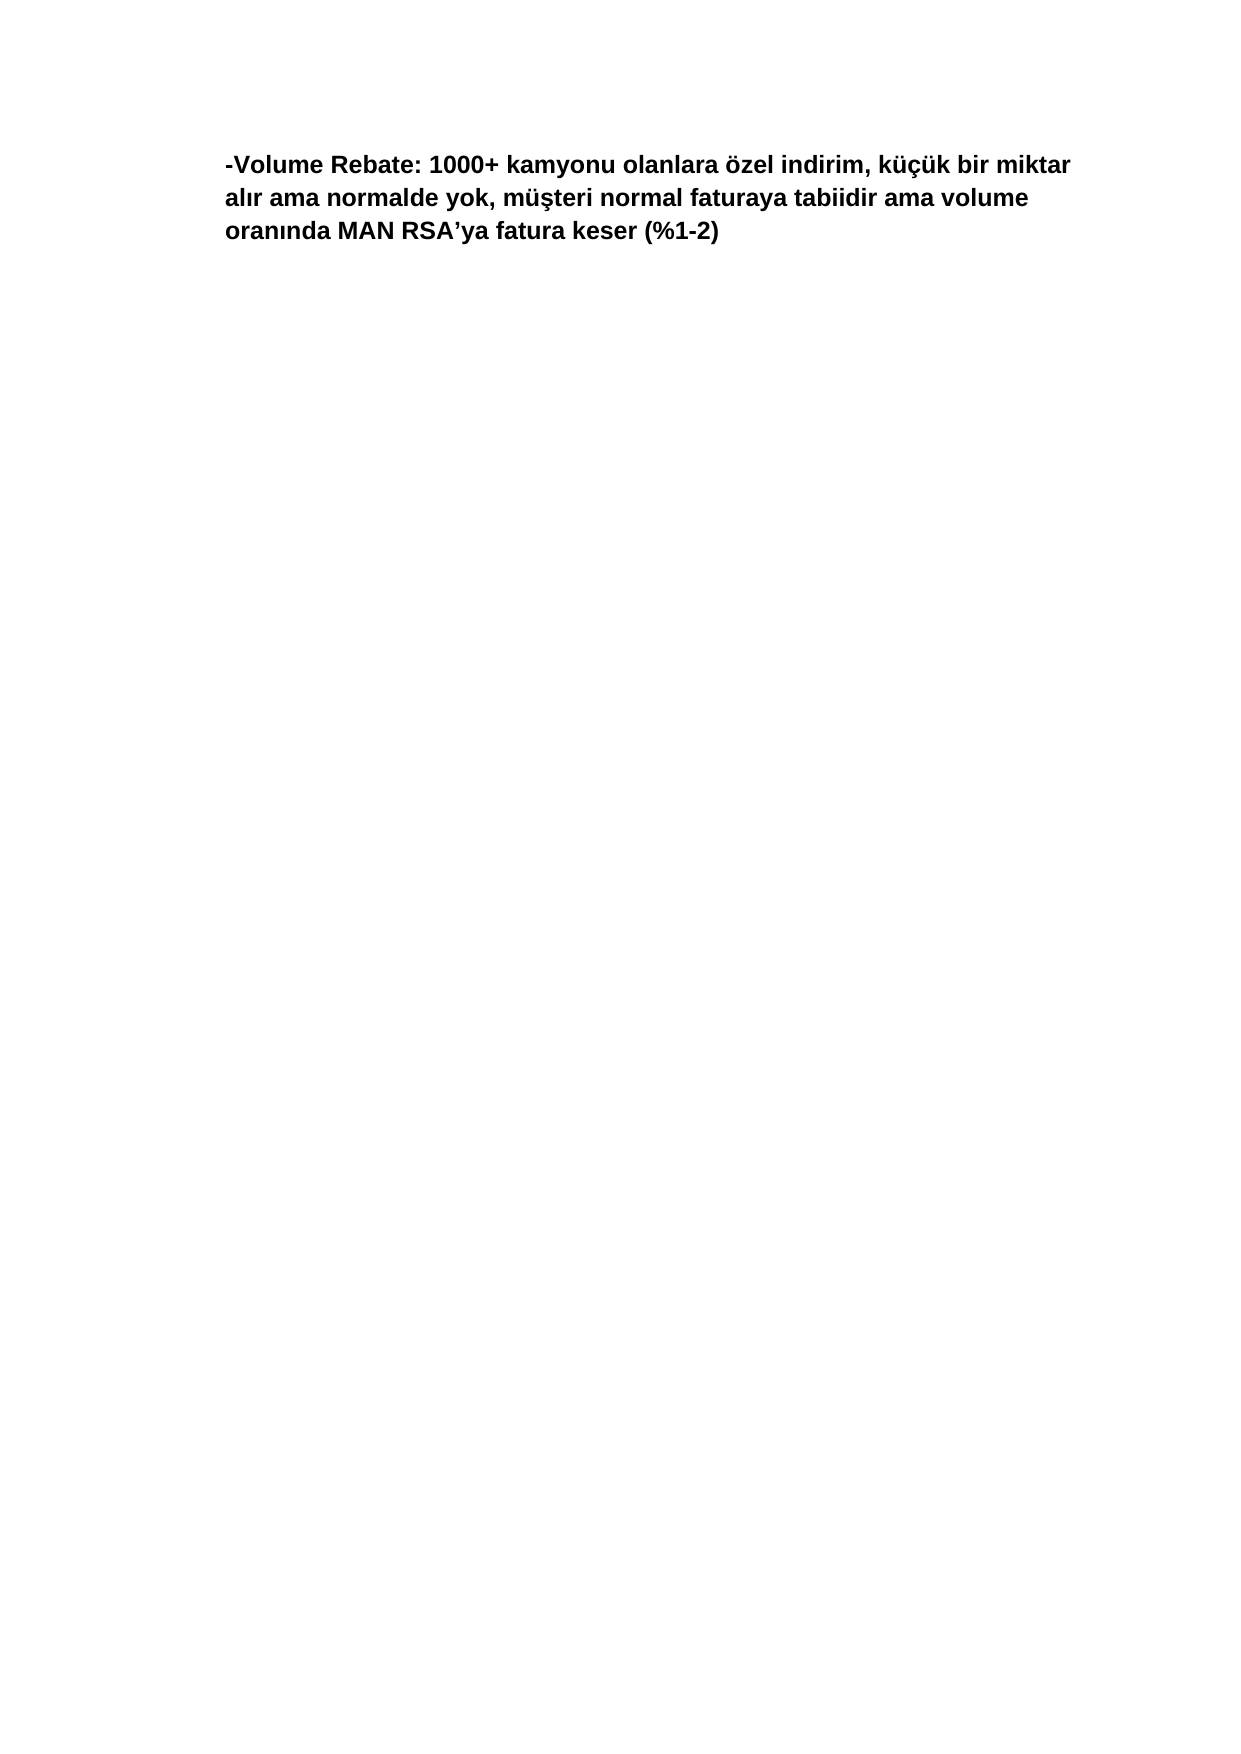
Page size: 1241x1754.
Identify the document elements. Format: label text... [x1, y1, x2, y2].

text -Volume Rebate: 1000+ kamyonu olanlara özel indirim, küçük bir miktar alır ama normalde yok, müşteri normal faturaya tabiidir ama volume oranında MAN RSA’ya fatura keser (%1-2) [225, 150, 1090, 245]
